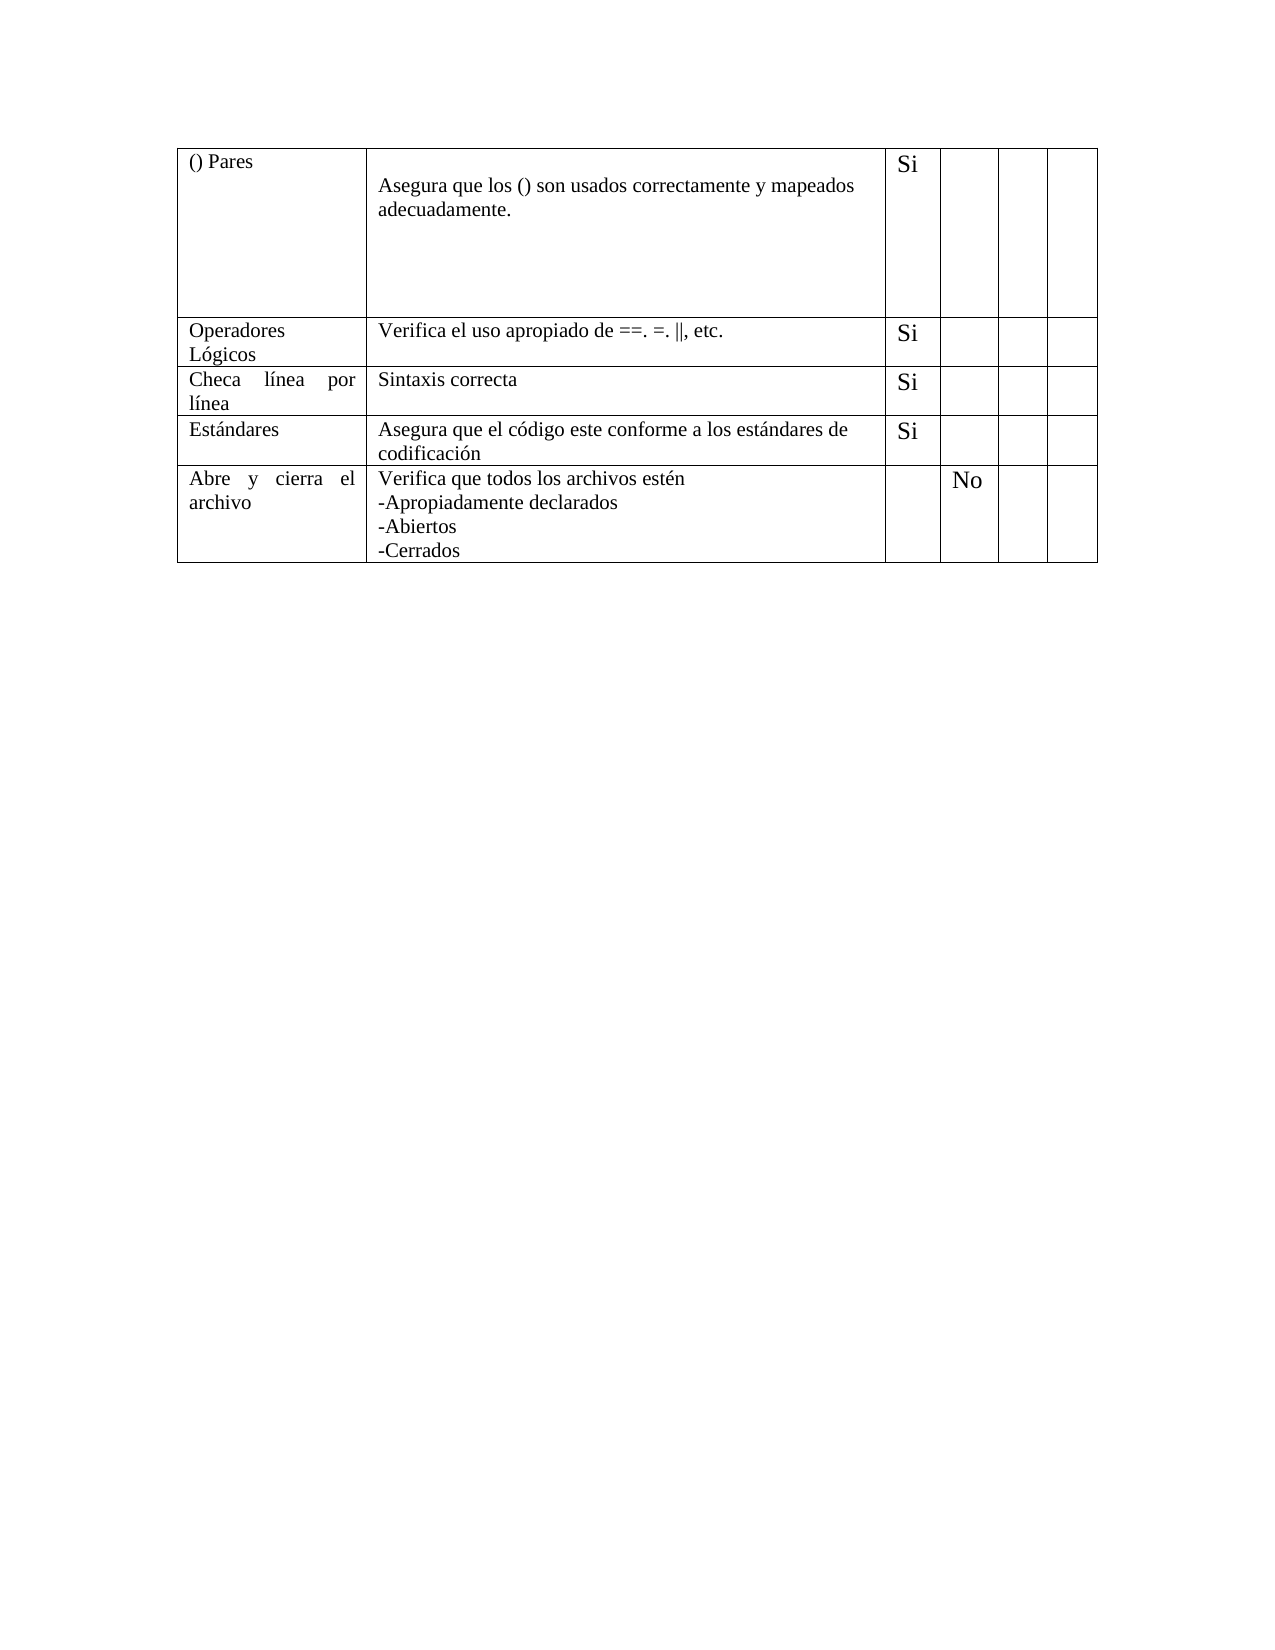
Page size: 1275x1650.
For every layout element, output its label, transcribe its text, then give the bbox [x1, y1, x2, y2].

table_cell Estándares [178, 416, 366, 464]
table_cell [999, 416, 1047, 464]
table_cell [1048, 318, 1097, 366]
table_cell [999, 318, 1047, 366]
table_cell Si [886, 367, 940, 415]
table_cell [941, 149, 998, 317]
table_cell [1048, 466, 1097, 562]
table_cell [886, 466, 940, 562]
table_cell Sintaxis correcta [367, 367, 885, 415]
table_cell [999, 367, 1047, 415]
table_cell () Pares [178, 149, 366, 317]
table_cell [941, 416, 998, 464]
table_cell Verifica que todos los archivos estén -Apropiadamente declarados -Abiertos -Cerrados [367, 466, 885, 562]
table_cell [1048, 416, 1097, 464]
table_cell [999, 466, 1047, 562]
table_cell [1048, 367, 1097, 415]
table_cell [999, 149, 1047, 317]
table_cell [941, 367, 998, 415]
table_cell [1048, 149, 1097, 317]
table_cell Verifica el uso apropiado de ==. =. ||, etc. [367, 318, 885, 366]
table_cell Si [886, 318, 940, 366]
table_cell [941, 318, 998, 366]
table_cell Si [886, 416, 940, 464]
table_cell Si [886, 149, 940, 317]
table_cell Asegura que el código este conforme a los estándares de codificación [367, 416, 885, 464]
table_cell Checa línea por línea [178, 367, 366, 415]
table_cell Operadores Lógicos [178, 318, 366, 366]
table_cell No [941, 466, 998, 562]
table_cell Abre y cierra el archivo [178, 466, 366, 562]
table_cell Asegura que los () son usados correctamente y mapeados adecuadamente. [367, 149, 885, 317]
